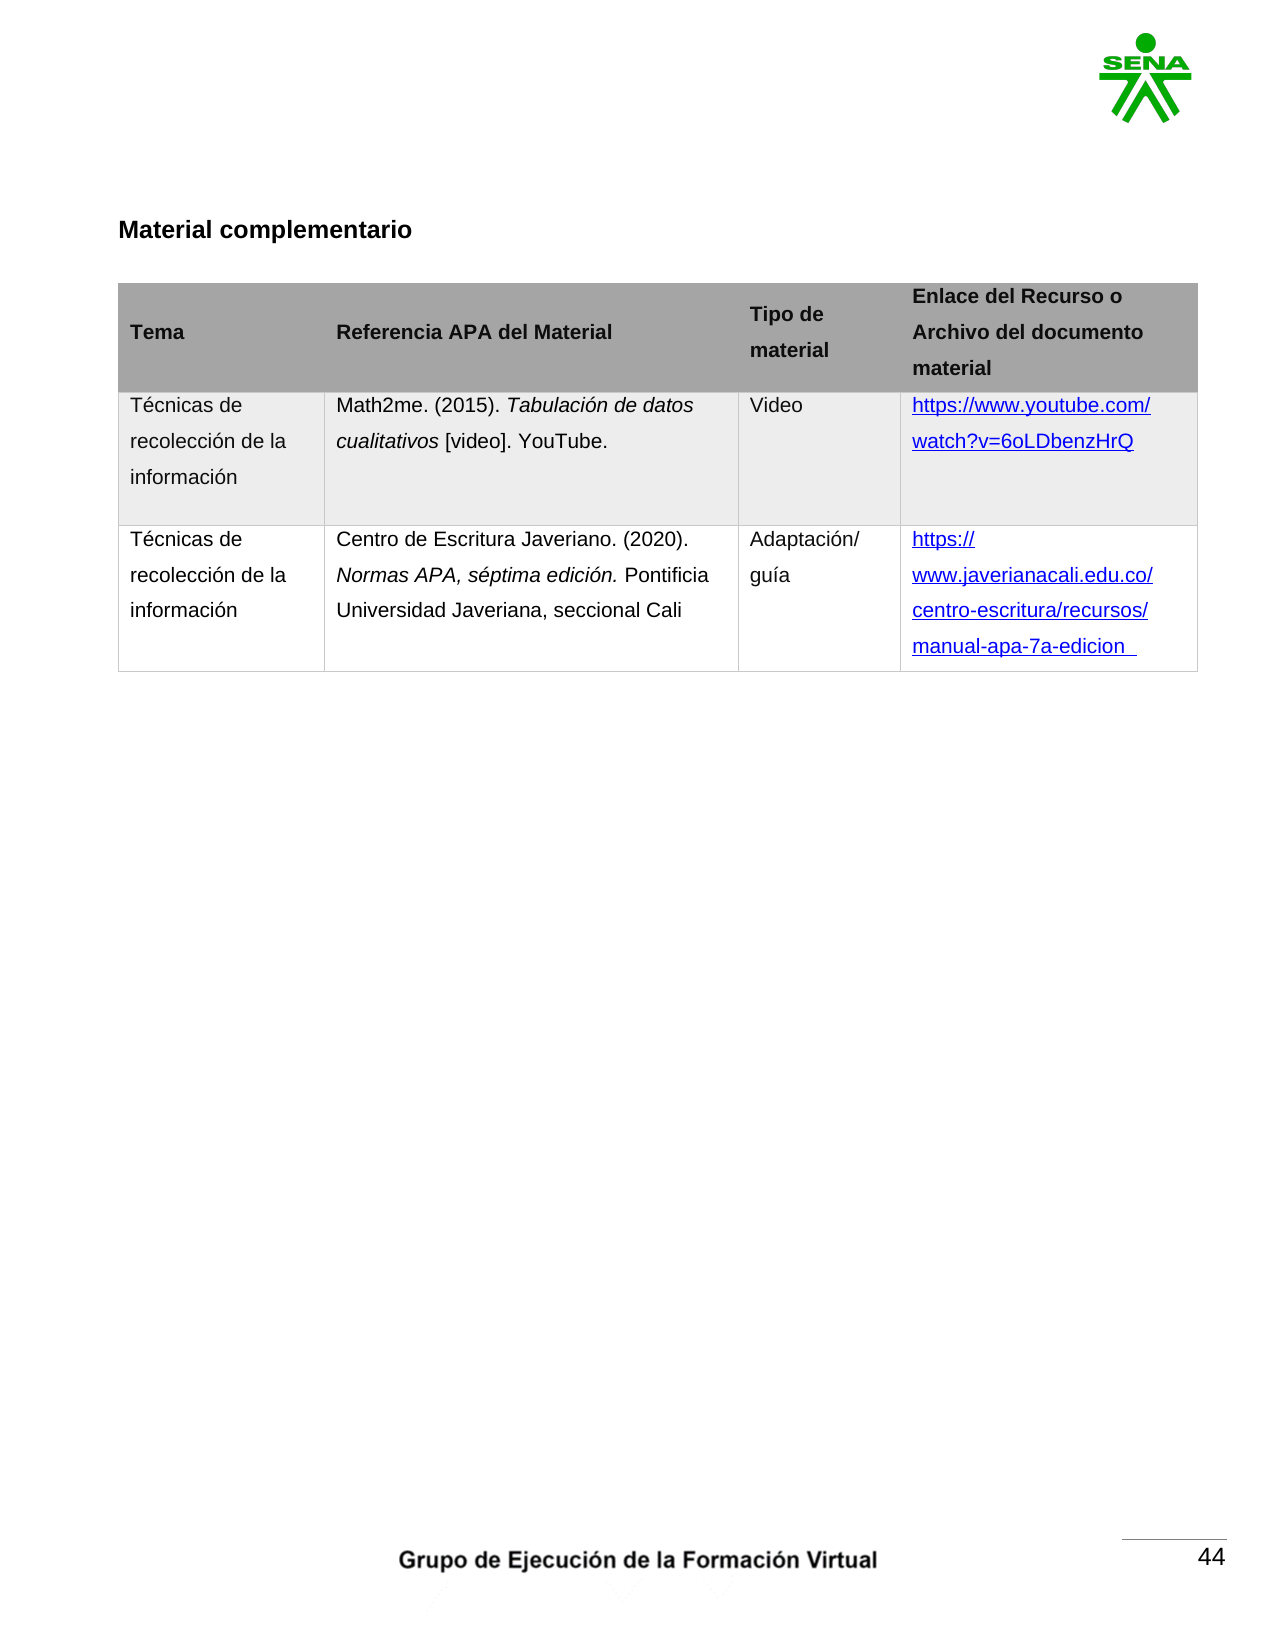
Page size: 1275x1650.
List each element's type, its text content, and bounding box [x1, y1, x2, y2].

table_cell https://www.javerianacali.edu.co/centro-escritura/recursos/manual-apa-7a-edicion [901, 526, 1197, 671]
table_cell Adaptación/guía [739, 526, 900, 671]
table_cell Video [739, 393, 900, 525]
table_cell Técnicas de recolección de la información [119, 526, 324, 671]
table_header Referencia APA del Material [325, 284, 738, 392]
picture [0, 1500, 1275, 1611]
table_cell Técnicas de recolección de la información [119, 393, 324, 525]
picture [1099, 33, 1192, 123]
table_cell Math2me. (2015). Tabulación de datos cualitativos [video]. YouTube. [325, 393, 738, 525]
text Material complementario [118, 215, 1157, 243]
table_header Tipo de material [739, 284, 900, 392]
table_header Enlace del Recurso o Archivo del documento material [901, 284, 1197, 392]
table_cell https://www.youtube.com/watch?v=6oLDbenzHrQ [901, 393, 1197, 525]
table_header Tema [119, 284, 324, 392]
table_cell Centro de Escritura Javeriano. (2020). Normas APA, séptima edición. Pontificia Universidad Javeriana, seccional Cali [325, 526, 738, 671]
